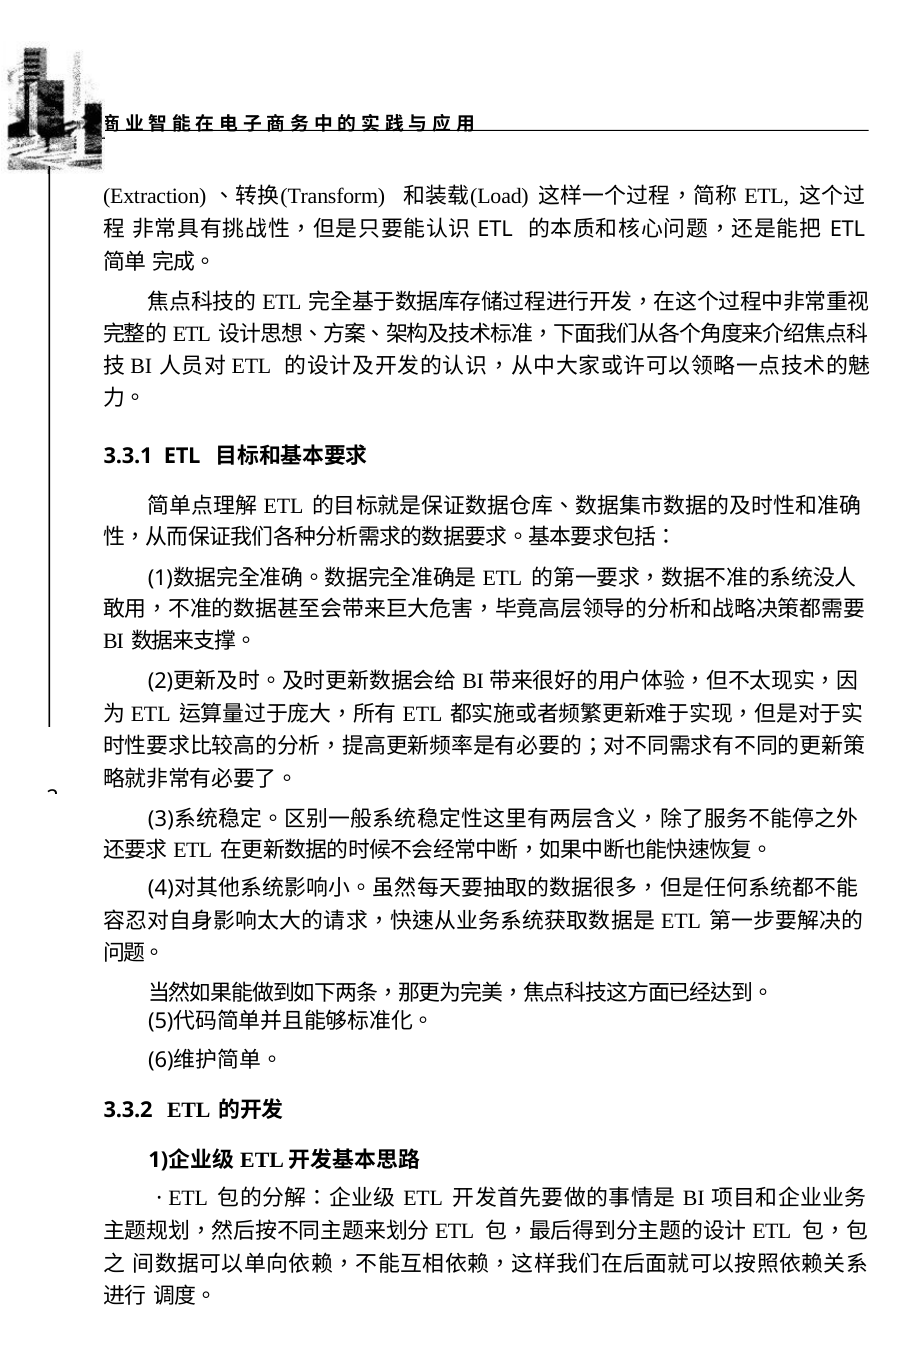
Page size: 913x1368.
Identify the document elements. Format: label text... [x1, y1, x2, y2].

text (4)对其他系统影响小。虽然每天要抽取的数据很多，但是任何系统都不能 容忍对自身影响太大的请求，快速从业务系统获取数据是 ETL 第一步要解决的 问题。 [103, 872, 866, 967]
text (3)系统稳定。区别一般系统稳定性这里有两层含义，除了服务不能停之外 还要求 ETL 在更新数据的时候不会经常中断，如果中断也能快速恢复。 [103, 803, 866, 864]
text (5)代码简单并且能够标准化。 [148, 1013, 871, 1046]
text (Extraction) 、转换(Transform) 和装载(Load) 这样一个过程，简称 ETL, 这个过程 非常具有挑战性，但是只要能认识ETL 的本质和核心问题，还是能把 ETL 简单 完成。 [103, 180, 866, 276]
text 1)企业级 ETL开发基本思路 [148, 1146, 871, 1173]
text (1)数据完全准确。数据完全准确是 ETL 的第一要求，数据不准的系统没人 敢用，不准的数据甚至会带来巨大危害，毕竟高层领导的分析和战略决策都需要 BI 数据来支撑。 [103, 562, 866, 655]
text 当然如果能做到如下两条，那更为完美，焦点科技这方面已经达到。 [148, 978, 871, 1005]
text (2)更新及时。及时更新数据会给 BI 带来很好的用户体验，但不太现实，因 为 ETL 运算量过于庞大，所有 ETL 都实施或者频繁更新难于实现，但是对于实 时性要求比较高的分析，提高更新频率是有必要的；对不同需求有不同的更新策 略就非常有必要了。 [103, 665, 867, 793]
text · ETL 包的分解：企业级 ETL 开发首先要做的事情是 BI 项目和企业业务 主题规划，然后按不同主题来划分ETL 包，最后得到分主题的设计ETL 包，包之 间数据可以单向依赖，不能互相依赖，这样我们在后面就可以按照依赖关系进行 调度。 [103, 1182, 868, 1310]
text 3.3.1 ETL 目标和基本要求 [103, 441, 871, 469]
text 焦点科技的 ETL 完全基于数据库存储过程进行开发，在这个过程中非常重视 完整的 ETL 设计思想、方案、架构及技术标准，下面我们从各个角度来介绍焦点科 技BI 人员对ETL 的设计及开发的认识，从中大家或许可以领略一点技术的魅力。 [103, 286, 871, 412]
text 3.3.2 ETL 的开发 [103, 1096, 871, 1123]
text 商 业 智 能 在 电 子 商 务 中 的 实 践 与 应 用 [105, 112, 871, 135]
picture [1, 41, 105, 727]
text (6)维护简单。 [148, 1046, 871, 1073]
text 简单点理解 ETL 的目标就是保证数据仓库、数据集市数据的及时性和准确 性，从而保证我们各种分析需求的数据要求。基本要求包括： [103, 490, 866, 551]
